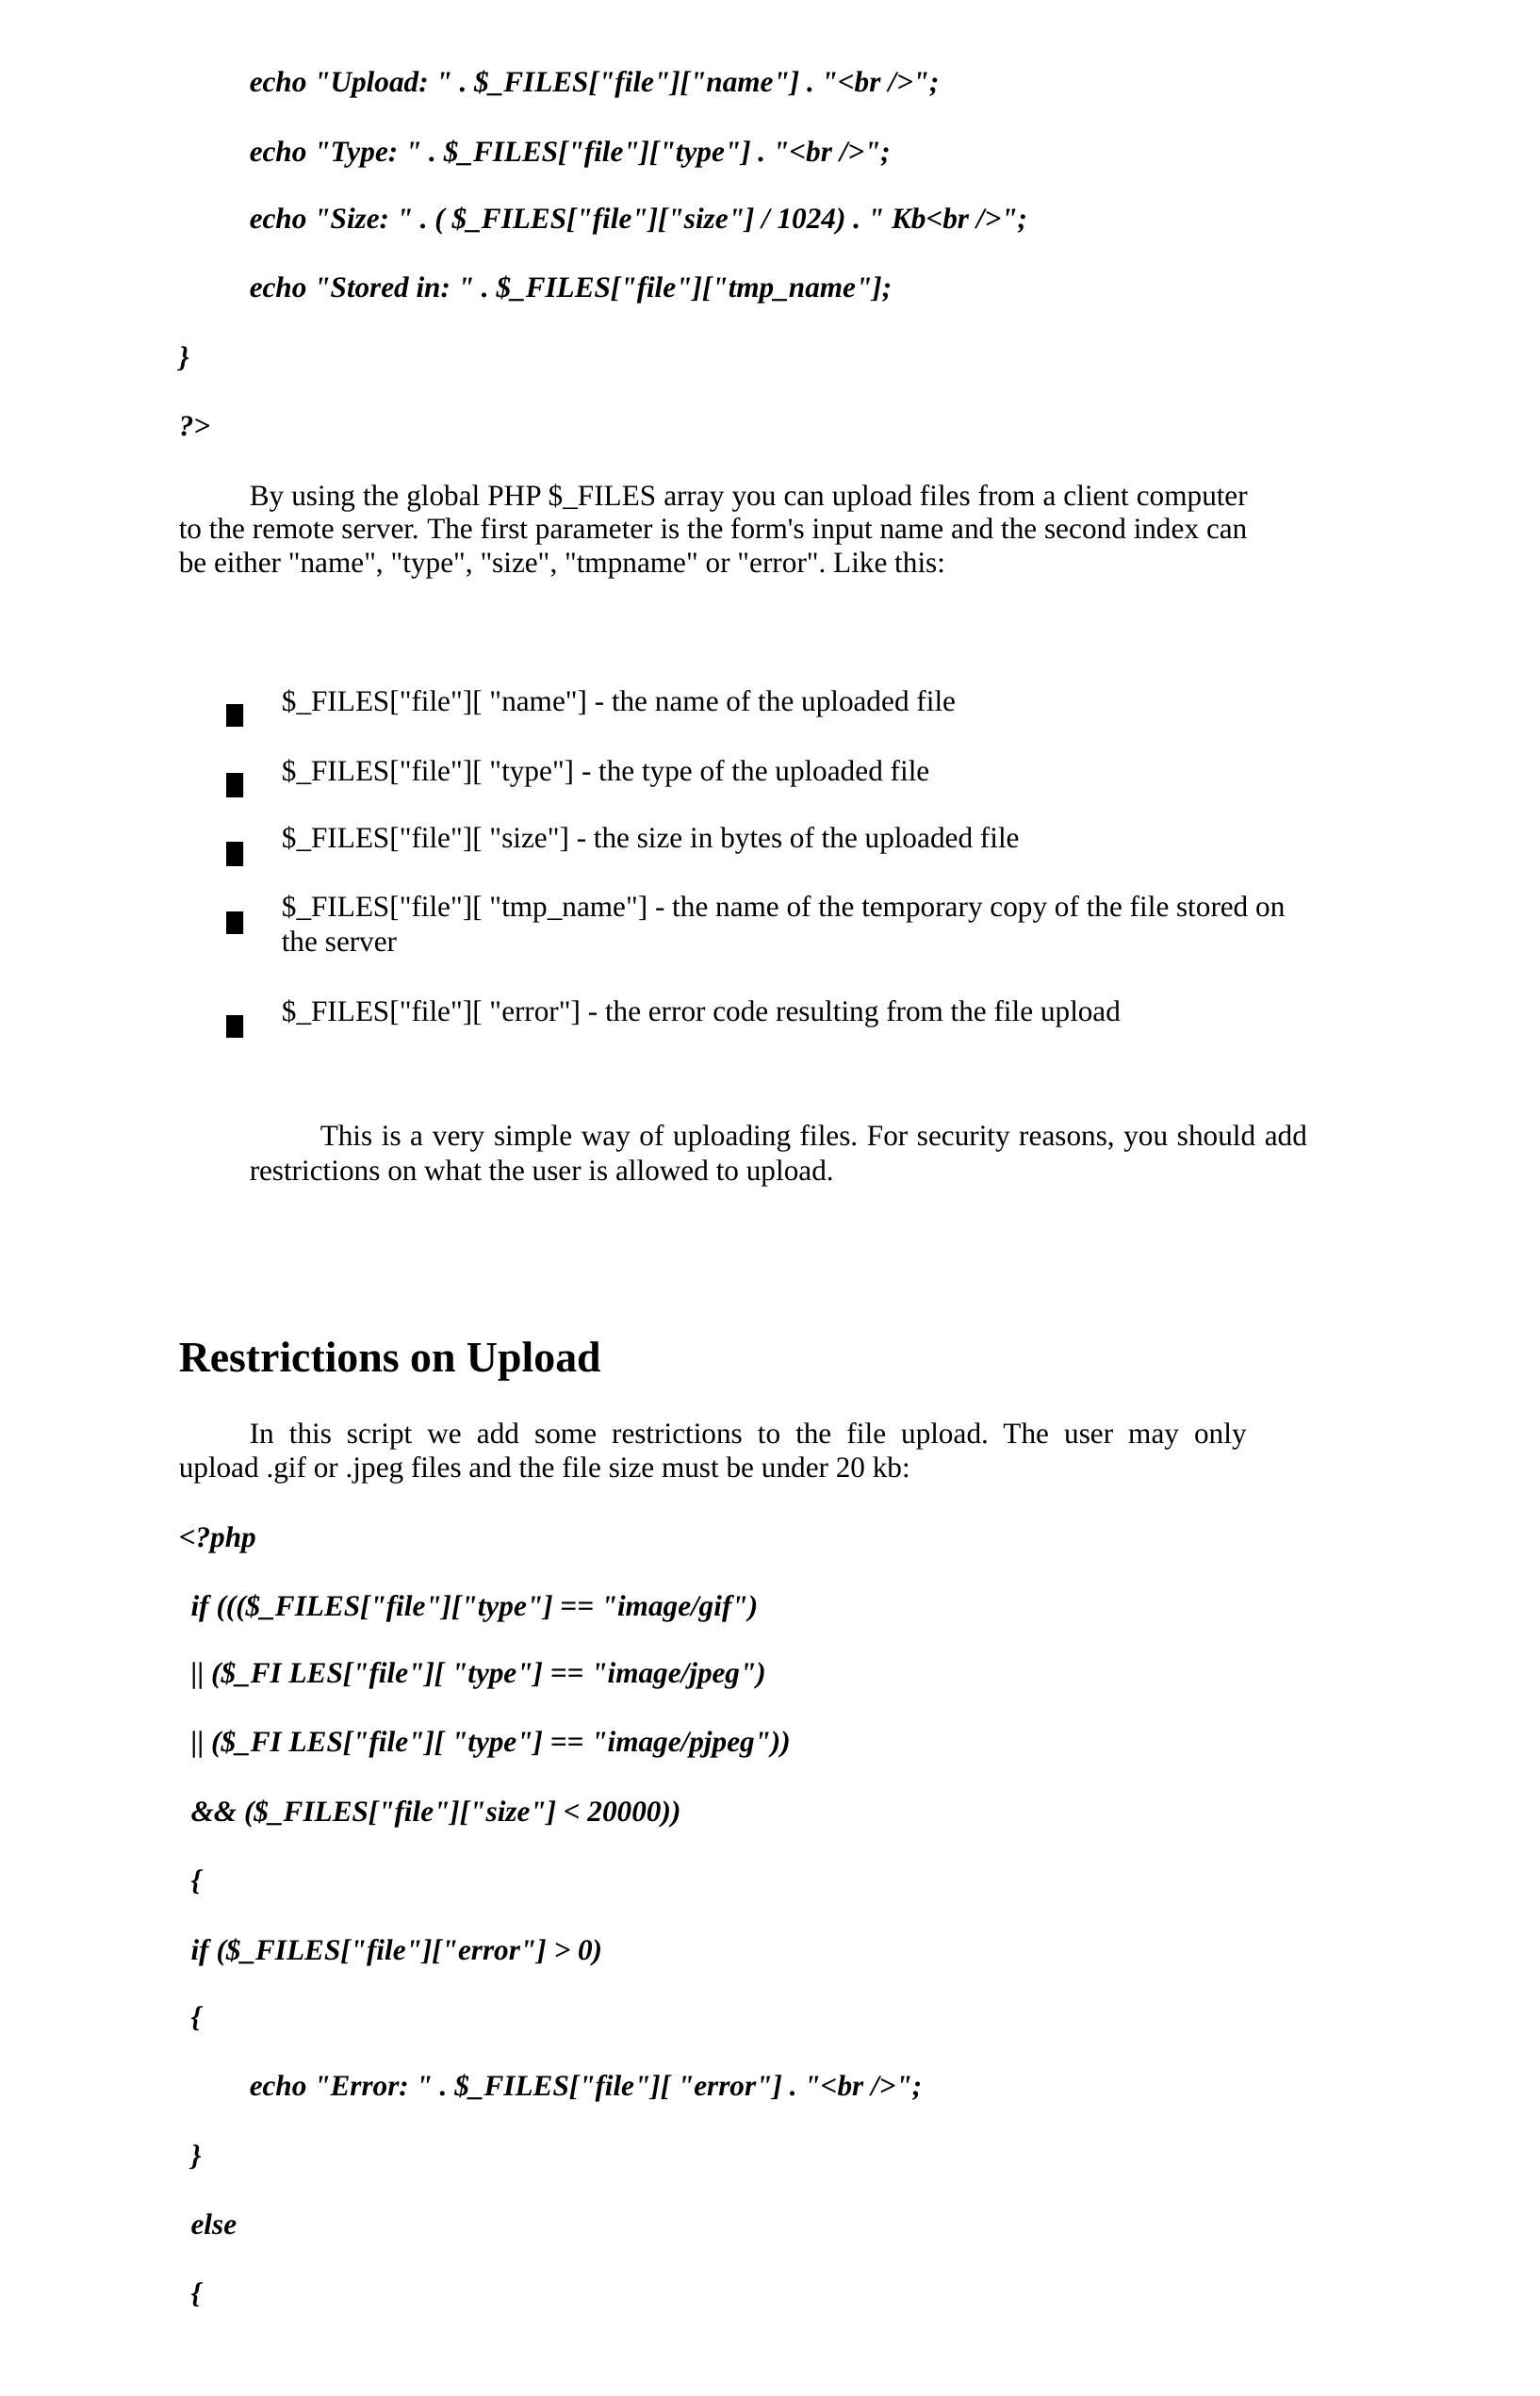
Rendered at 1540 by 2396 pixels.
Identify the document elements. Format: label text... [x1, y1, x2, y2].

text $_FILES["file"][ "type"] - the type of the uploaded file [282, 753, 1249, 787]
text echo "Stored in: " . $_FILES["file"]["tmp_name"]; [190, 270, 1249, 304]
text if ((($_FILES["file"]["type"] == "image/gif") [190, 1589, 1249, 1622]
text || ($_FI LES["file"][ "type"] == "image/jpeg") [190, 1658, 1249, 1689]
picture [226, 773, 244, 797]
text { [190, 2001, 1249, 2033]
picture [226, 704, 244, 727]
text $_FILES["file"][ "size"] - the size in bytes of the uploaded file [282, 822, 1249, 854]
text $_FILES["file"][ "name"] - the name of the uploaded file [282, 684, 1249, 717]
text echo "Upload: " . $_FILES["file"]["name"] . "<br />"; [190, 65, 1249, 99]
text if ($_FILES["file"]["error"] > 0) [190, 1932, 1249, 1966]
text } [178, 339, 1249, 373]
text In this script we add some restrictions to the file upload. The user may only upload .gif or .jpeg files and the file size must be under 20 kb: [178, 1417, 1249, 1484]
text Restrictions on Upload [178, 1331, 1249, 1381]
text echo "Type: " . $_FILES["file"]["type"] . "<br />"; [190, 134, 1249, 168]
text ?> [178, 408, 1249, 442]
text || ($_FI LES["file"][ "type"] == "image/pjpeg")) [190, 1725, 1249, 1759]
text { [190, 1863, 1249, 1897]
text <?php [178, 1519, 1249, 1553]
text $_FILES["file"][ "error"] - the error code resulting from the file upload [282, 994, 1249, 1028]
text $_FILES["file"][ "tmp_name"] - the name of the temporary copy of the file stored on the server [282, 889, 1311, 958]
text { [190, 2276, 1249, 2310]
text By using the global PHP $_FILES array you can upload files from a client computer to the remote server. The first parameter is the form's input name and the second index can be either "name", "type", "size", "tmpname" or "error". Like this: [178, 478, 1249, 579]
text && ($_FILES["file"]["size"] < 20000)) [190, 1794, 1249, 1828]
text } [190, 2138, 1249, 2172]
text else [190, 2207, 1249, 2240]
text echo "Error: " . $_FILES["file"][ "error"] . "<br />"; [190, 2068, 1249, 2102]
picture [226, 911, 244, 934]
text echo "Size: " . ( $_FILES["file"]["size"] / 1024) . " Kb<br />"; [190, 204, 1249, 235]
picture [226, 842, 244, 866]
picture [226, 1015, 244, 1038]
text This is a very simple way of uploading files. For security reasons, you should add restrictions on what the user is allowed to upload. [249, 1118, 1309, 1187]
